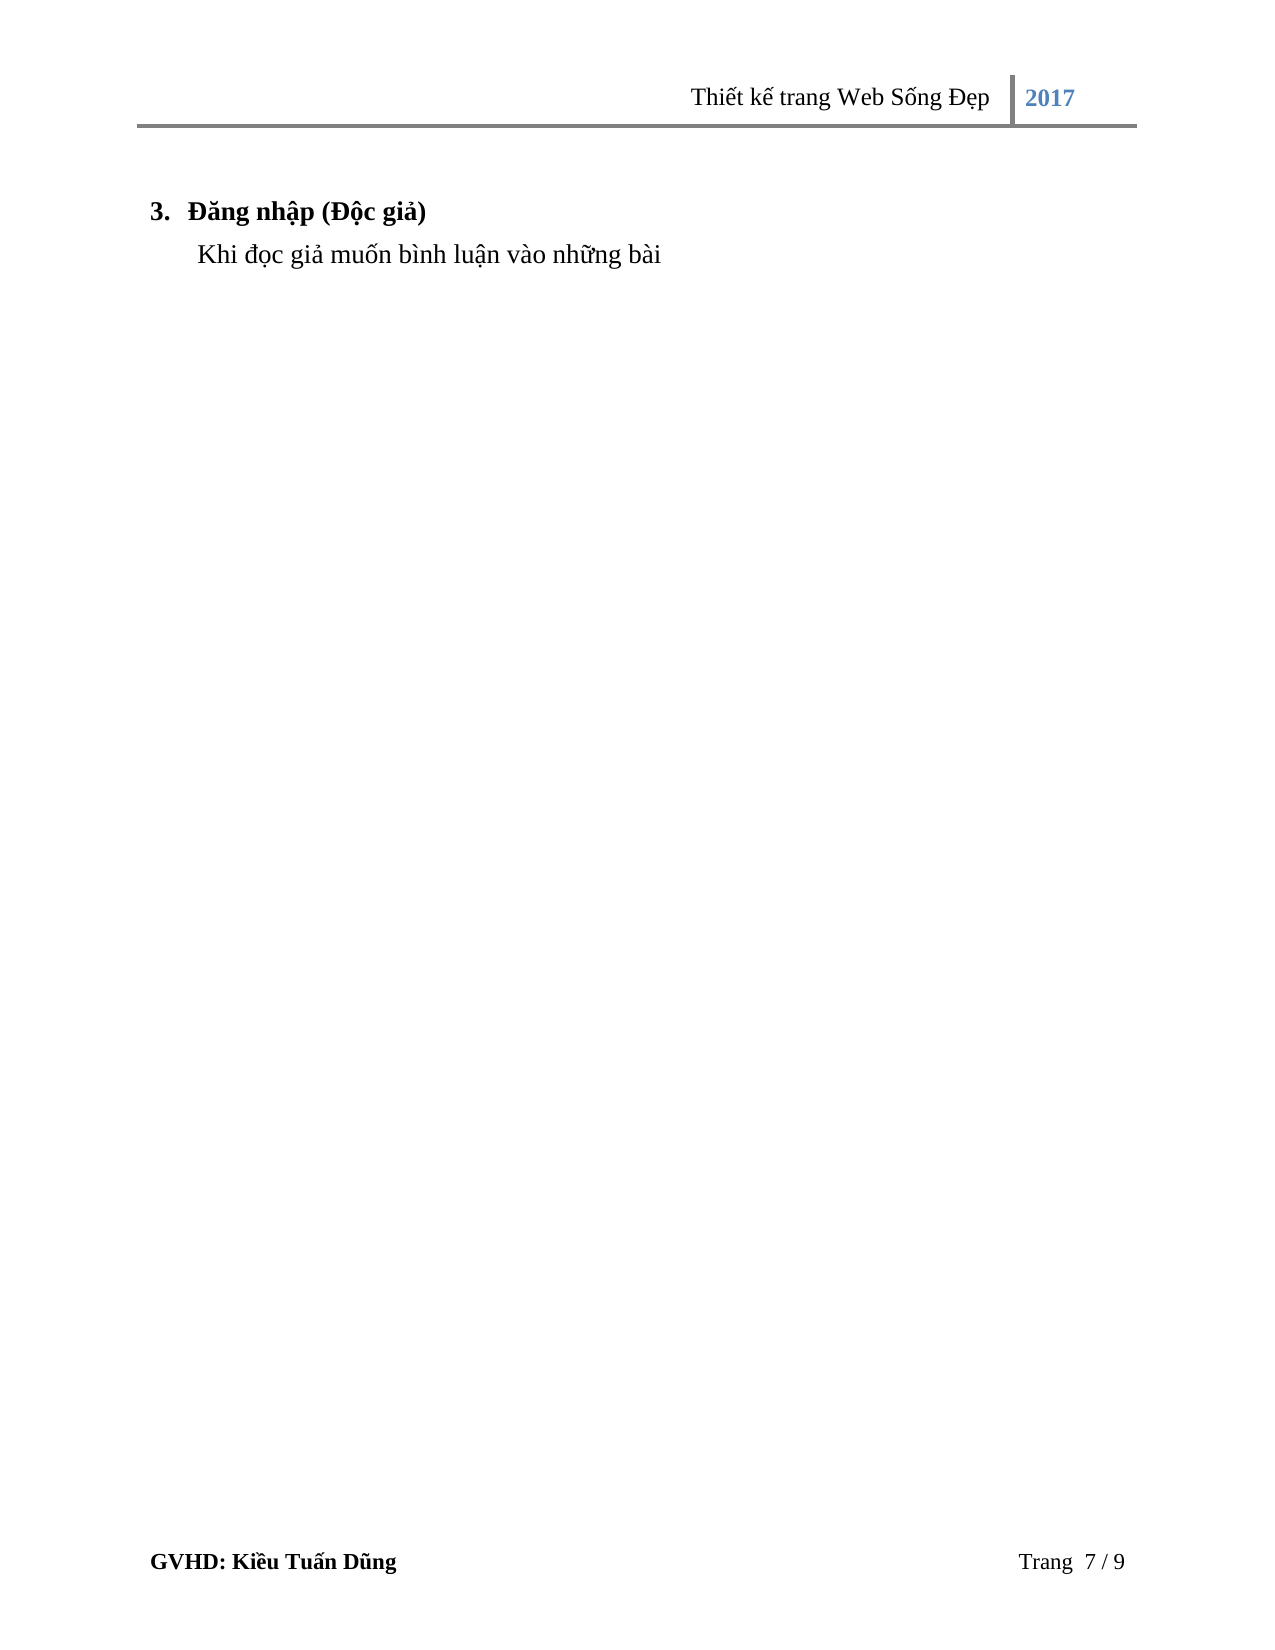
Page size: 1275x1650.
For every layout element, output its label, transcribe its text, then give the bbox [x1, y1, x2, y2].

text Khi đọc giả muốn bình luận vào những bài [197, 238, 1137, 269]
subtitle Đăng nhập (Độc giả) [150, 195, 1150, 226]
